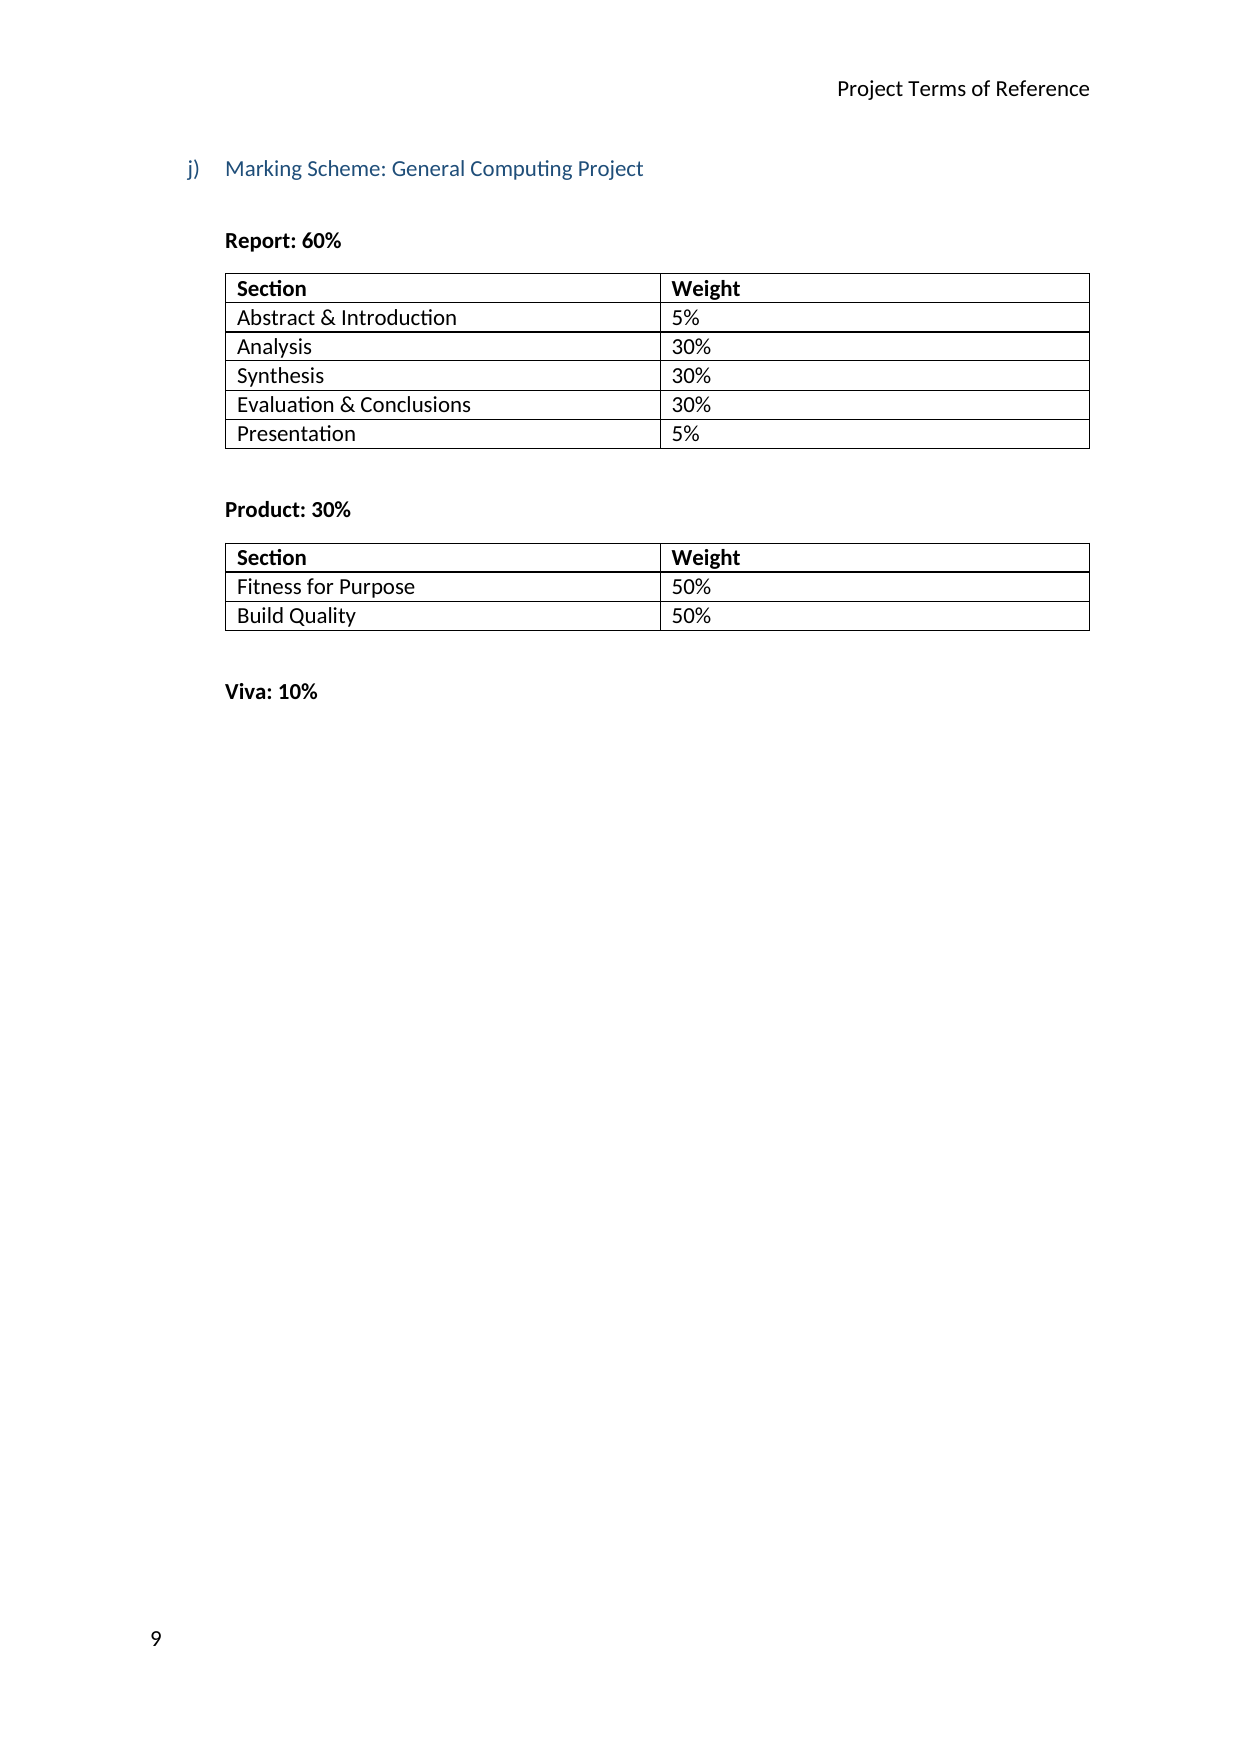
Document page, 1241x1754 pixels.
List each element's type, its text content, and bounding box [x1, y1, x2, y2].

table_cell 5% [661, 420, 1089, 448]
table_cell Synthesis [226, 361, 660, 389]
table_cell 50% [661, 573, 1089, 601]
table_header Weight [661, 544, 1089, 571]
table_cell 50% [661, 602, 1089, 629]
table_cell Fitness for Purpose [226, 573, 660, 601]
table_cell 30% [661, 391, 1089, 418]
subtitle Marking Scheme: General Computing Project [187, 154, 1090, 182]
text Viva: 10% [225, 677, 1090, 706]
table_header Section [226, 544, 660, 571]
table_cell Abstract & Introduction [226, 303, 660, 331]
text Product: 30% [150, 496, 1090, 523]
table_cell 30% [661, 361, 1089, 389]
table_cell 5% [661, 303, 1089, 331]
list Report: 60% [225, 226, 1090, 254]
table_header Weight [661, 274, 1089, 302]
table_header Section [226, 274, 660, 302]
table_cell Build Quality [226, 602, 660, 629]
table_cell Presentation [226, 420, 660, 448]
table_cell 30% [661, 333, 1089, 360]
table_cell Evaluation & Conclusions [226, 391, 660, 418]
table_cell Analysis [226, 333, 660, 360]
